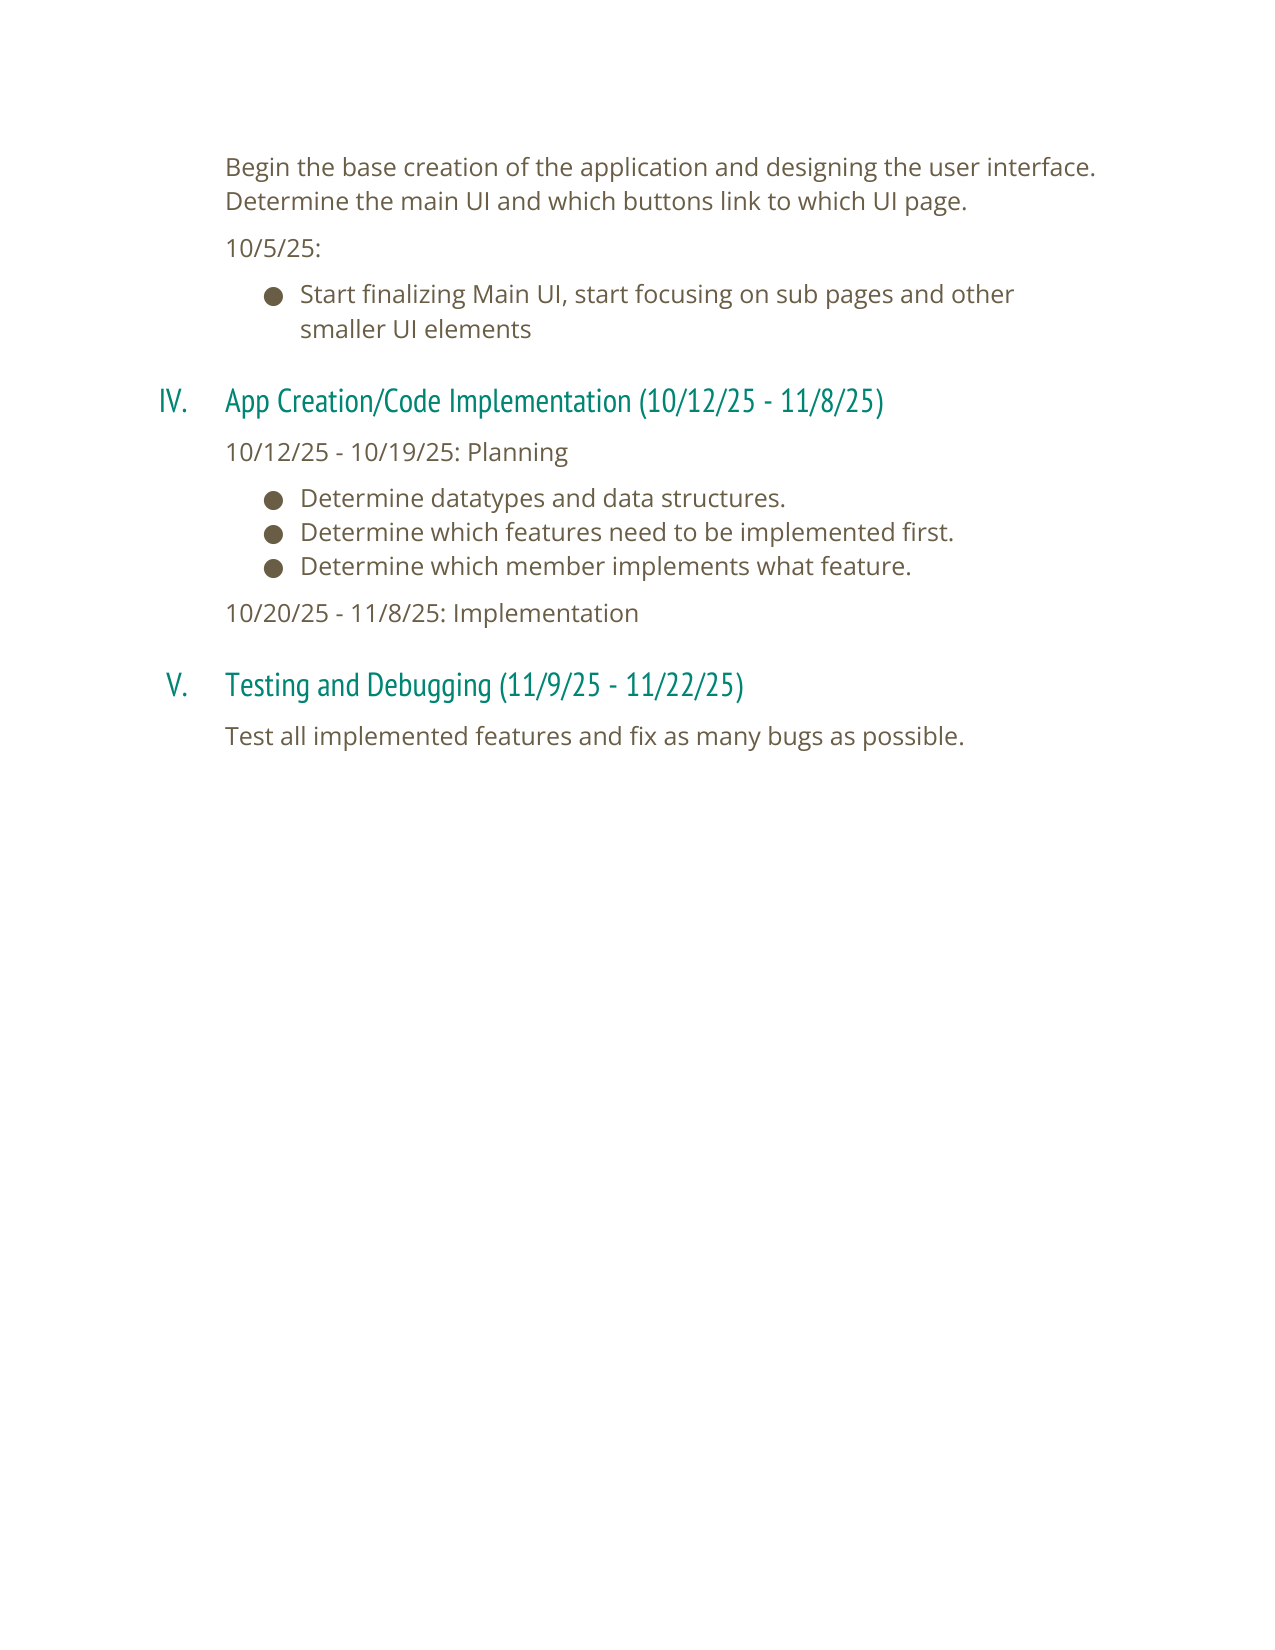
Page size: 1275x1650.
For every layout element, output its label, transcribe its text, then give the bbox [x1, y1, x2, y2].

text Begin the base creation of the application and designing the user interface. Determine the main UI and which buttons link to which UI page. [225, 150, 1125, 218]
text 10/20/25 - 11/8/25: Implementation [150, 596, 1125, 629]
subtitle Testing and Debugging (11/9/25 - 11/22/25) [187, 663, 1125, 706]
text Test all implemented features and fix as many bugs as possible. [225, 718, 1125, 753]
subtitle App Creation/Code Implementation (10/12/25 - 11/8/25) [187, 379, 1125, 422]
text 10/12/25 - 10/19/25: Planning [225, 434, 1125, 468]
list Determine datatypes and data structures. [262, 481, 1125, 515]
text 10/5/25: [225, 231, 1125, 265]
list Determine which member implements what feature. [262, 549, 1125, 583]
list Start finalizing Main UI, start focusing on sub pages and other smaller UI elements [262, 277, 1125, 345]
list Determine which features need to be implemented first. [262, 515, 1125, 549]
